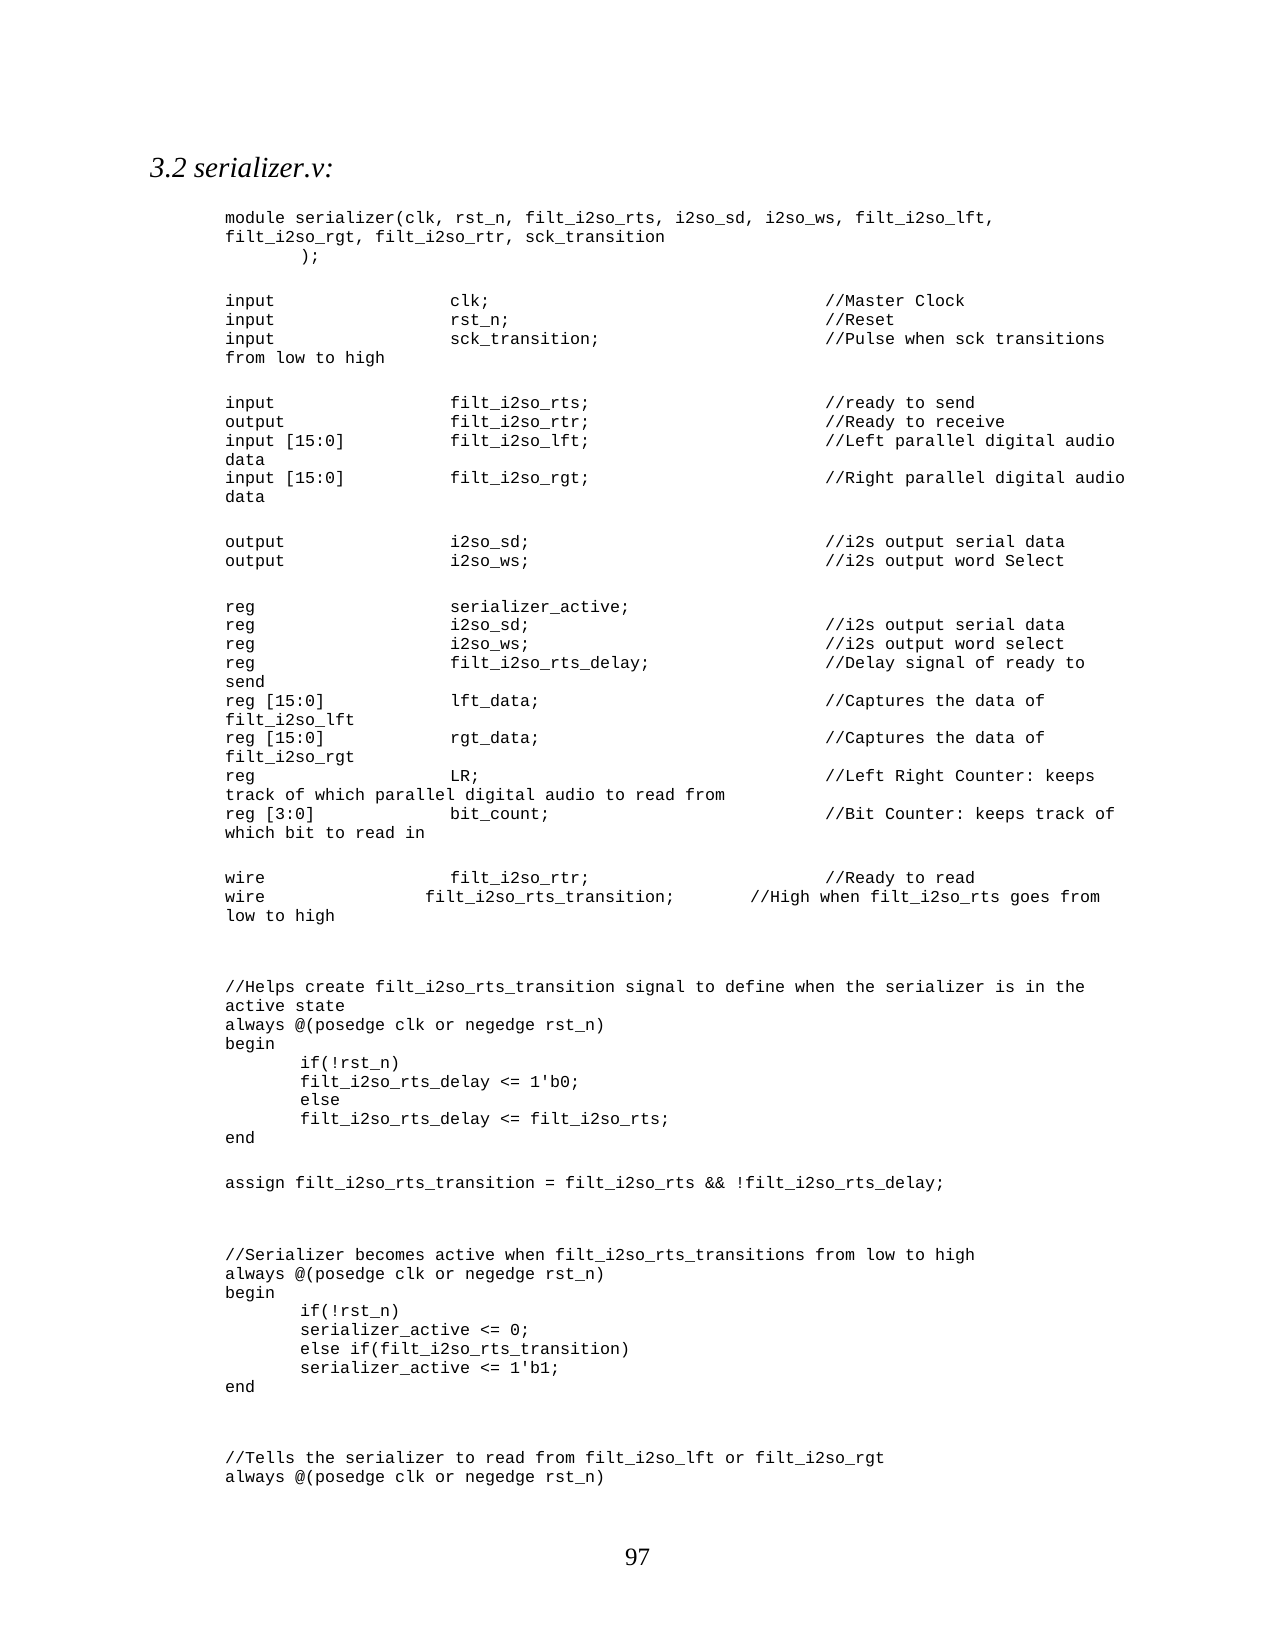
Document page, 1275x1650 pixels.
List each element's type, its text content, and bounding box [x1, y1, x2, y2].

text reg serializer_active; [225, 598, 1125, 617]
text else if(filt_i2so_rts_transition) [225, 1341, 1125, 1359]
text input filt_i2so_rts; //ready to send [225, 394, 1125, 413]
text always @(posedge clk or negedge rst_n) [225, 1265, 1125, 1284]
text //Serializer becomes active when filt_i2so_rts_transitions from low to high [225, 1246, 1125, 1265]
text reg i2so_sd; //i2s output serial data [225, 617, 1125, 636]
text wire filt_i2so_rtr; //Ready to read [225, 869, 1125, 888]
text reg [15:0] lft_data; //Captures the data of filt_i2so_lft [225, 692, 1125, 730]
text input clk; //Master Clock [225, 293, 1125, 312]
text end [225, 1130, 1125, 1148]
text output i2so_sd; //i2s output serial data [225, 534, 1125, 553]
text 3.2 serializer.v: [150, 150, 1125, 183]
text assign filt_i2so_rts_transition = filt_i2so_rts && !filt_i2so_rts_delay; [225, 1175, 1125, 1194]
text input [15:0] filt_i2so_lft; //Left parallel digital audio data [225, 432, 1125, 470]
text reg [15:0] rgt_data; //Captures the data of filt_i2so_rgt [225, 730, 1125, 768]
text reg i2so_ws; //i2s output word select [225, 636, 1125, 655]
text //Tells the serializer to read from filt_i2so_lft or filt_i2so_rgt [225, 1450, 1125, 1469]
text input [15:0] filt_i2so_rgt; //Right parallel digital audio data [225, 470, 1125, 508]
text input rst_n; //Reset [225, 312, 1125, 331]
text reg filt_i2so_rts_delay; //Delay signal of ready to send [225, 655, 1125, 692]
text if(!rst_n) [225, 1054, 1125, 1073]
text //Helps create filt_i2so_rts_transition signal to define when the serializer is in the active state [225, 979, 1125, 1017]
text if(!rst_n) [225, 1303, 1125, 1322]
text input sck_transition; //Pulse when sck transitions from low to high [225, 331, 1125, 368]
text wire filt_i2so_rts_transition; //High when filt_i2so_rts goes from low to high [225, 888, 1125, 926]
text filt_i2so_rts_delay <= filt_i2so_rts; [225, 1111, 1125, 1130]
text begin [225, 1035, 1125, 1054]
text else [225, 1092, 1125, 1111]
text filt_i2so_rts_delay <= 1'b0; [225, 1073, 1125, 1092]
text serializer_active <= 0; [225, 1322, 1125, 1341]
text end [225, 1378, 1125, 1397]
text output filt_i2so_rtr; //Ready to receive [225, 413, 1125, 432]
text ); [225, 248, 1125, 266]
text module serializer(clk, rst_n, filt_i2so_rts, i2so_sd, i2so_ws, filt_i2so_lft, filt_i2so_rgt, filt_i2so_rtr, sck_transition [225, 210, 1125, 248]
text serializer_active <= 1'b1; [225, 1359, 1125, 1378]
text always @(posedge clk or negedge rst_n) [225, 1469, 1125, 1488]
text reg [3:0] bit_count; //Bit Counter: keeps track of which bit to read in [225, 806, 1125, 843]
text reg LR; //Left Right Counter: keeps track of which parallel digital audio to read from [225, 768, 1125, 806]
text begin [225, 1284, 1125, 1303]
text always @(posedge clk or negedge rst_n) [225, 1017, 1125, 1035]
text output i2so_ws; //i2s output word Select [225, 553, 1125, 572]
